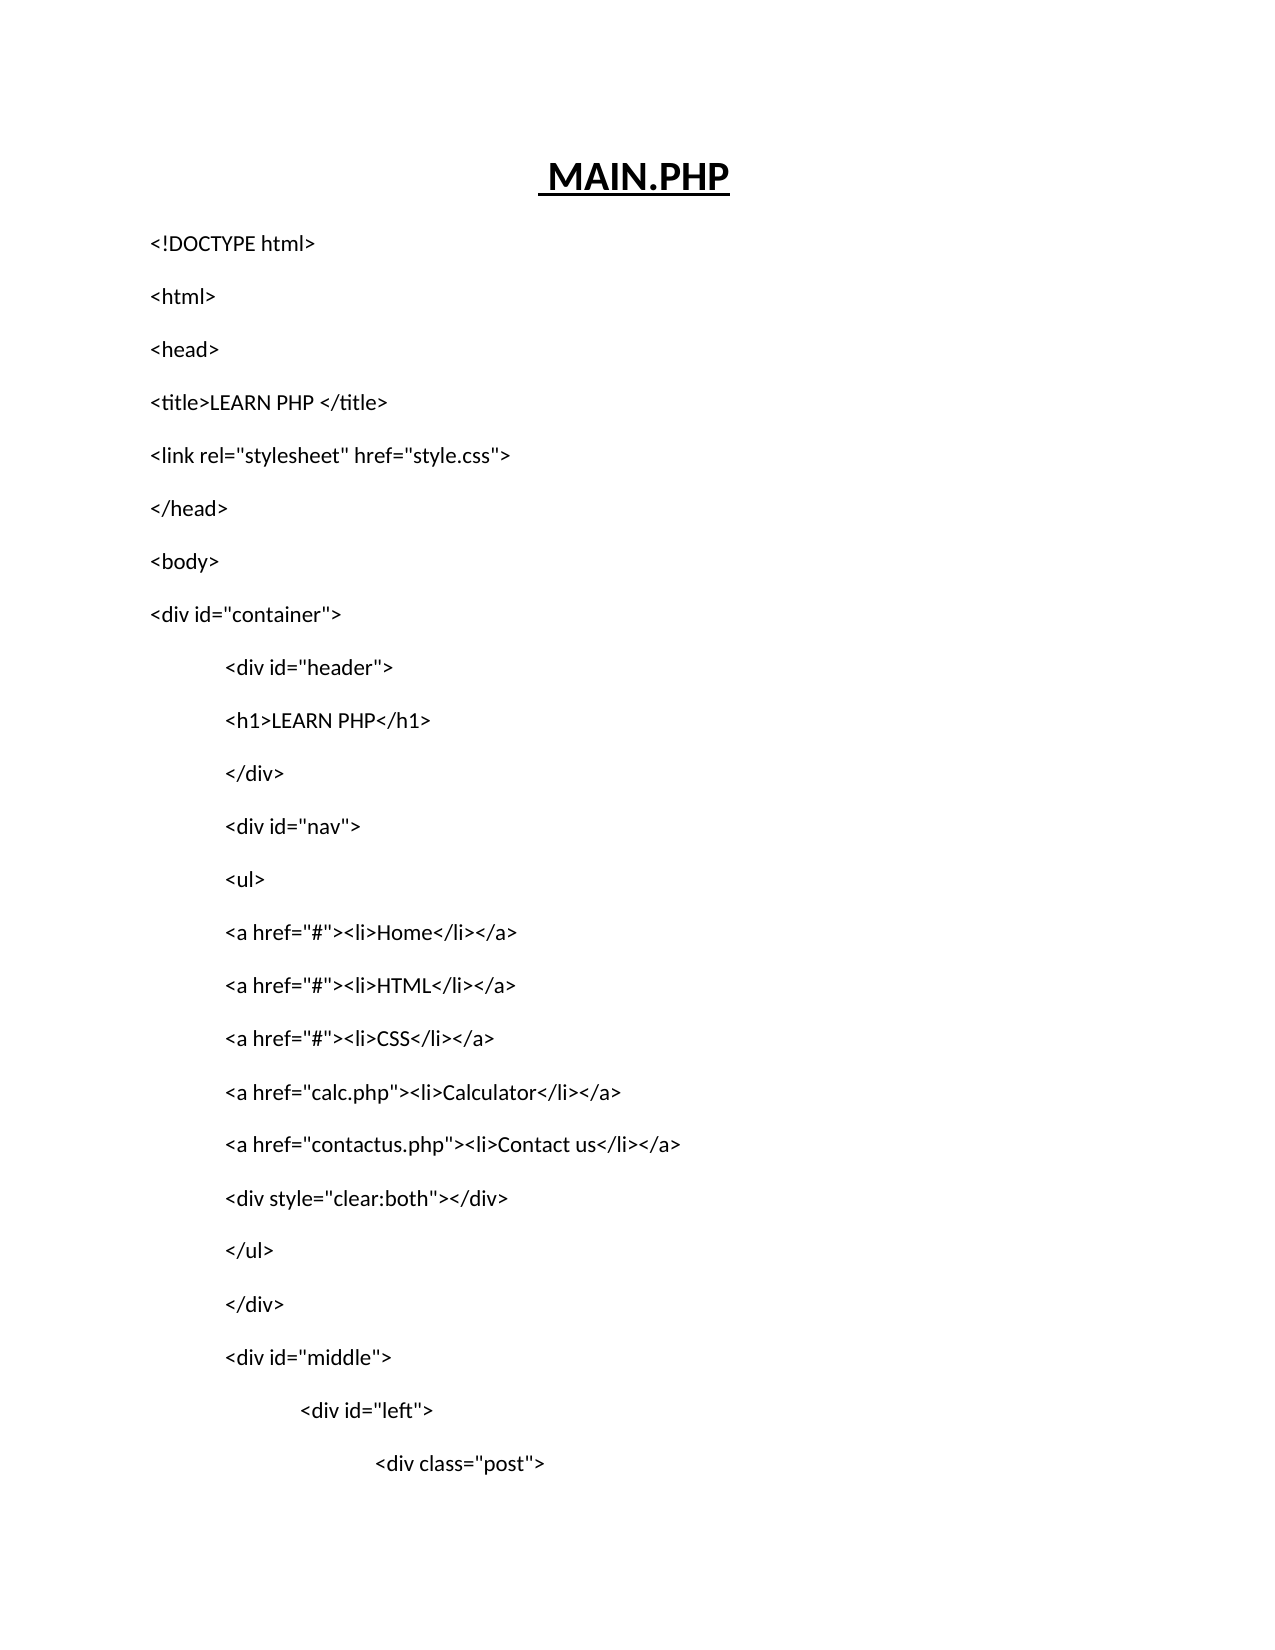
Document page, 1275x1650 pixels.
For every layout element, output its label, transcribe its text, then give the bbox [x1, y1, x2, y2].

text <a href="#"><li>Home</li></a> [150, 918, 1125, 947]
text <a href="#"><li>CSS</li></a> [150, 1024, 1125, 1053]
text <div id="middle"> [150, 1343, 1125, 1371]
text <link rel="stylesheet" href="style.css"> [150, 441, 1125, 469]
text <a href="#"><li>HTML</li></a> [150, 972, 1125, 999]
text <div id="nav"> [150, 812, 1125, 841]
text <div id="left"> [150, 1396, 1125, 1424]
text </ul> [150, 1237, 1125, 1265]
text <a href="calc.php"><li>Calculator</li></a> [150, 1078, 1125, 1106]
text </div> [150, 759, 1125, 787]
text <h1>LEARN PHP</h1> [150, 706, 1125, 734]
text <body> [150, 547, 1125, 575]
text <html> [150, 282, 1125, 310]
text <div id="header"> [150, 653, 1125, 681]
text </div> [150, 1290, 1125, 1318]
text <title>LEARN PHP </title> [150, 388, 1125, 416]
text <ul> [150, 866, 1125, 893]
text <div class="post"> [150, 1449, 1125, 1477]
text <div id="container"> [150, 600, 1125, 628]
text MAIN.PHP [150, 150, 1125, 201]
text <a href="contactus.php"><li>Contact us</li></a> [150, 1131, 1125, 1159]
text </head> [150, 494, 1125, 522]
text <div style="clear:both"></div> [150, 1184, 1125, 1212]
text <!DOCTYPE html> [150, 229, 1125, 257]
text <head> [150, 335, 1125, 363]
